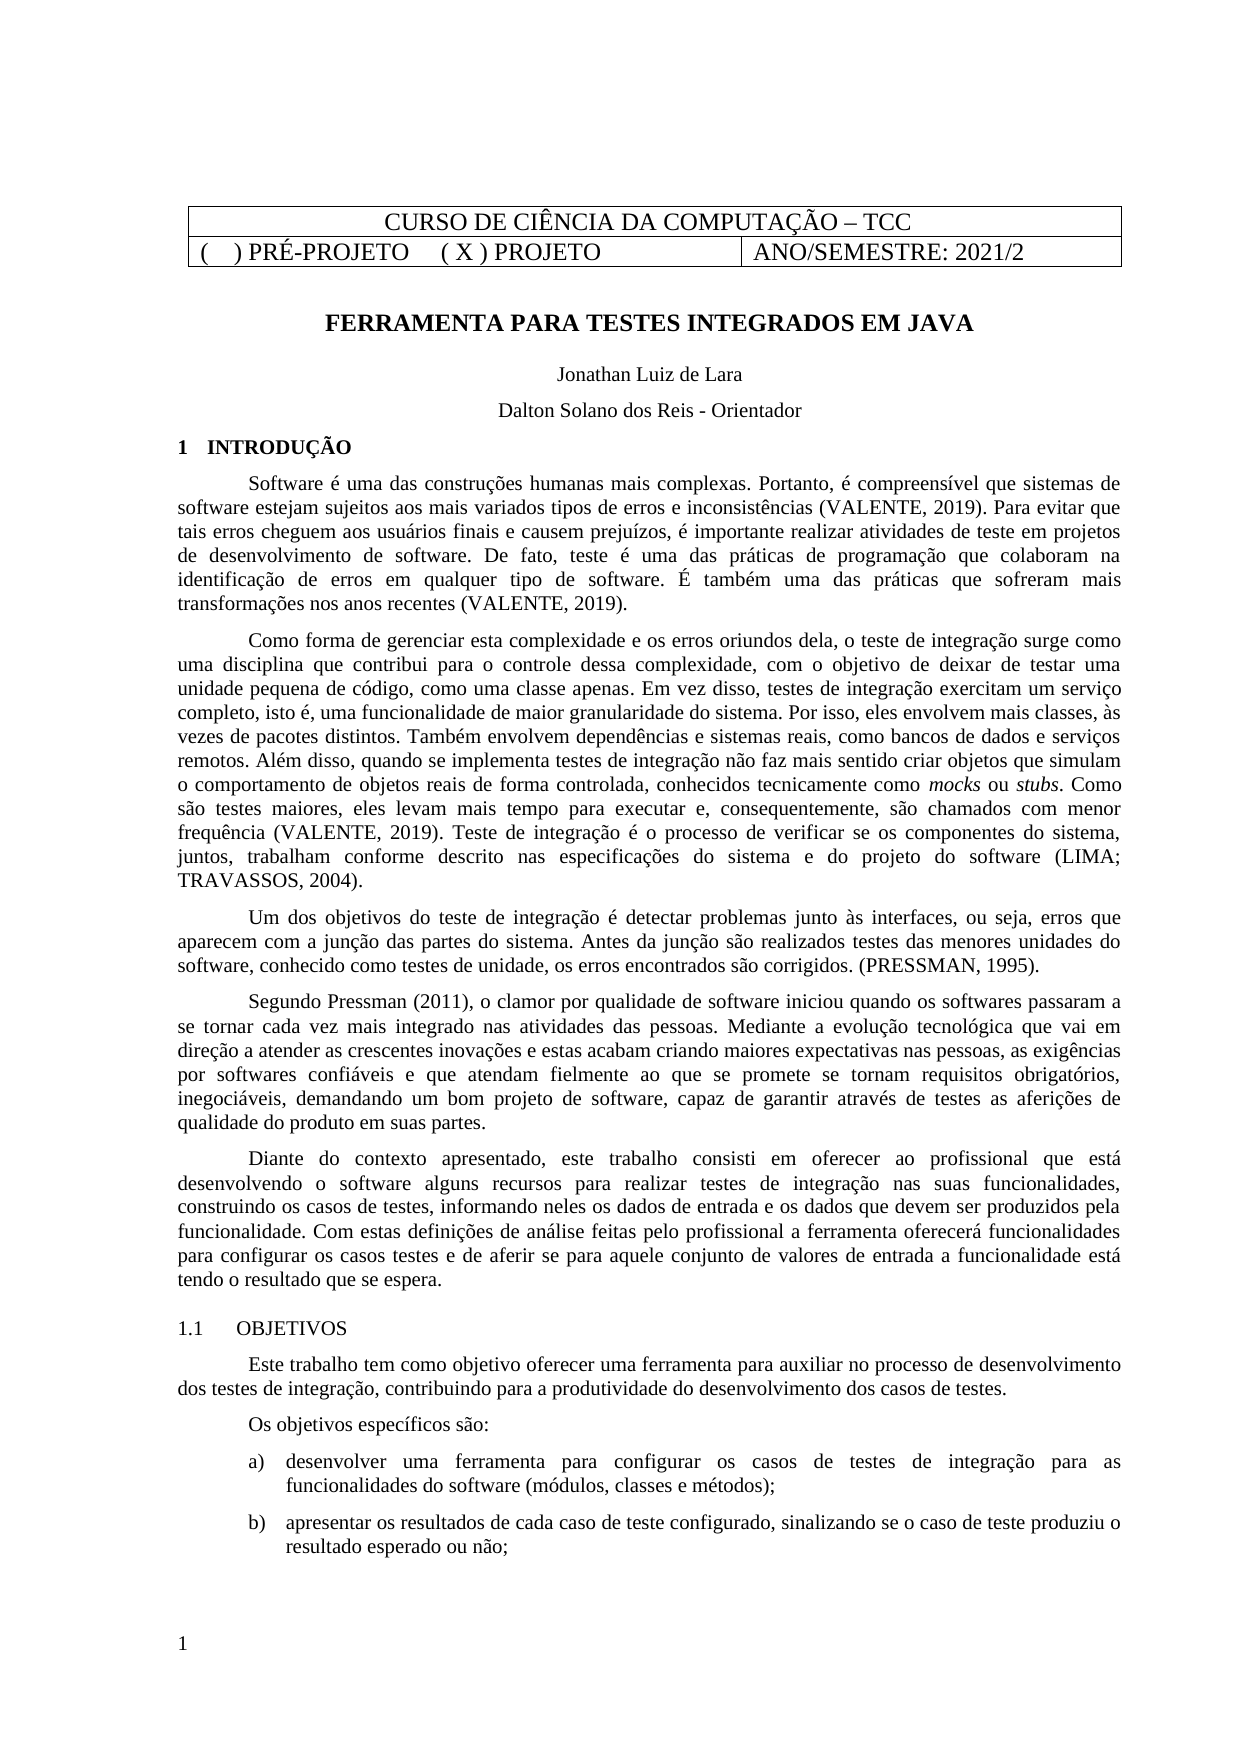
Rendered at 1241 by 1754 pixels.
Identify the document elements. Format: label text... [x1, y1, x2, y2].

text Dalton Solano dos Reis - Orientador [177, 398, 1122, 422]
text Diante do contexto apresentado, este trabalho consisti em oferecer ao profissional que está desenvolvendo o software alguns recursos para realizar testes de integração nas suas funcionalidades, construindo os casos de testes, informando neles os dados de entrada e os dados que devem ser produzidos pela funcionalidade. Com estas definições de análise feitas pelo profissional a ferramenta oferecerá funcionalidades para configurar os casos testes e de aferir se para aquele conjunto de valores de entrada a funcionalidade está tendo o resultado que se espera. [177, 1146, 1122, 1291]
subtitle OBJETIVOS [177, 1316, 1122, 1340]
list desenvolver uma ferramenta para configurar os casos de testes de integração para as funcionalidades do software (módulos, classes e métodos); [248, 1449, 1122, 1497]
list apresentar os resultados de cada caso de teste configurado, sinalizando se o caso de teste produziu o resultado esperado ou não; [248, 1509, 1122, 1558]
text Segundo Pressman (2011), o clamor por qualidade de software iniciou quando os softwares passaram a se tornar cada vez mais integrado nas atividades das pessoas. Mediante a evolução tecnológica que vai em direção a atender as crescentes inovações e estas acabam criando maiores expectativas nas pessoas, as exigências por softwares confiáveis e que atendam fielmente ao que se promete se tornam requisitos obrigatórios, inegociáveis, demandando um bom projeto de software, capaz de garantir através de testes as aferições de qualidade do produto em suas partes. [177, 989, 1122, 1134]
subtitle Introdução [177, 435, 1122, 459]
text Como forma de gerenciar esta complexidade e os erros oriundos dela, o teste de integração surge como uma disciplina que contribui para o controle dessa complexidade, com o objetivo de deixar de testar uma unidade pequena de código, como uma classe apenas. Em vez disso, testes de integração exercitam um serviço completo, isto é, uma funcionalidade de maior granularidade do sistema. Por isso, eles envolvem mais classes, às vezes de pacotes distintos. Também envolvem dependências e sistemas reais, como bancos de dados e serviços remotos. Além disso, quando se implementa testes de integração não faz mais sentido criar objetos que simulam o comportamento de objetos reais de forma controlada, conhecidos tecnicamente como mocks ou stubs. Como são testes maiores, eles levam mais tempo para executar e, consequentemente, são chamados com menor frequência (VALENTE, 2019). Teste de integração é o processo de verificar se os componentes do sistema, juntos, trabalham conforme descrito nas especificações do sistema e do projeto do software (LIMA; TRAVASSOS, 2004). [177, 628, 1122, 892]
table_cell ( ) PRÉ-PROJETO ( X ) PROJETO [189, 237, 741, 266]
text Os objetivos específicos são: [177, 1412, 1122, 1436]
text Software é uma das construções humanas mais complexas. Portanto, é compreensível que sistemas de software estejam sujeitos aos mais variados tipos de erros e inconsistências (VALENTE, 2019). Para evitar que tais erros cheguem aos usuários finais e causem prejuízos, é importante realizar atividades de teste em projetos de desenvolvimento de software. De fato, teste é uma das práticas de programação que colaboram na identificação de erros em qualquer tipo de software. É também uma das práticas que sofreram mais transformações nos anos recentes (VALENTE, 2019). [177, 471, 1122, 615]
text Um dos objetivos do teste de integração é detectar problemas junto às interfaces, ou seja, erros que aparecem com a junção das partes do sistema. Antes da junção são realizados testes das menores unidades do software, conhecido como testes de unidade, os erros encontrados são corrigidos. (PRESSMAN, 1995). [177, 905, 1122, 977]
table_cell ANO/SEMESTRE: 2021/2 [742, 237, 1121, 266]
text Este trabalho tem como objetivo oferecer uma ferramenta para auxiliar no processo de desenvolvimento dos testes de integração, contribuindo para a produtividade do desenvolvimento dos casos de testes. [177, 1352, 1122, 1400]
text FERRAMENTA PARA TESTES INTEGRADOS EM JAVA [177, 308, 1122, 337]
text Jonathan Luiz de Lara [177, 362, 1122, 386]
table_header CURSO DE CIÊNCIA DA COMPUTAÇÃO – TCC [189, 207, 1121, 236]
